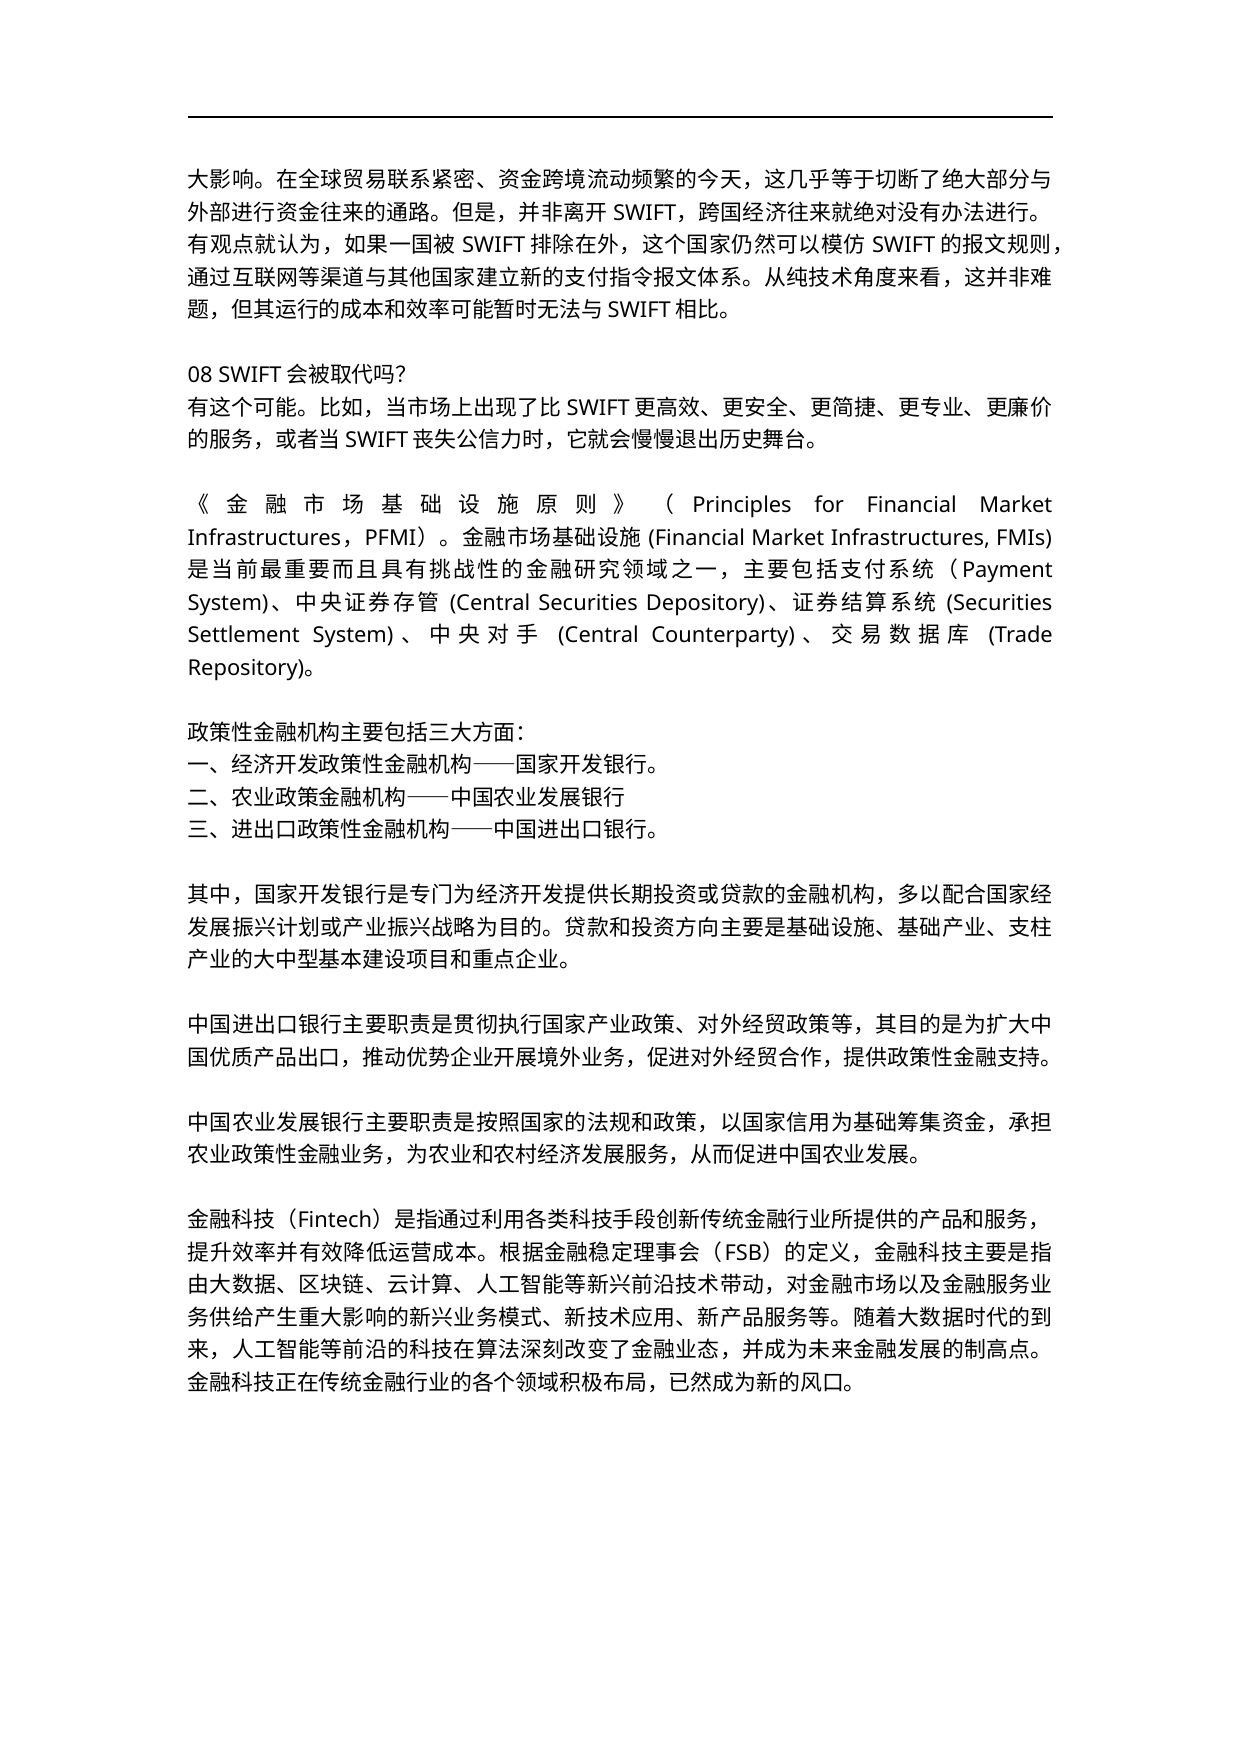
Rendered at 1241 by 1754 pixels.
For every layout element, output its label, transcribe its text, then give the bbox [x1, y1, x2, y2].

text 金融科技（Fintech）是指通过利用各类科技手段创新传统金融行业所提供的产品和服务，提升效率并有效降低运营成本。根据金融稳定理事会（FSB）的定义，金融科技主要是指由大数据、区块链、云计算、人工智能等新兴前沿技术带动，对金融市场以及金融服务业务供给产生重大影响的新兴业务模式、新技术应用、新产品服务等。随着大数据时代的到来，人工智能等前沿的科技在算法深刻改变了金融业态，并成为未来金融发展的制高点。金融科技正在传统金融行业的各个领域积极布局，已然成为新的风口。 [187, 1202, 1053, 1397]
text 政策性金融机构主要包括三大方面： [187, 714, 1053, 747]
text 二、农业政策金融机构——中国农业发展银行 [187, 779, 1053, 812]
text 有这个可能。比如，当市场上出现了比SWIFT更高效、更安全、更简捷、更专业、更廉价的服务，或者当SWIFT丧失公信力时，它就会慢慢退出历史舞台。 [187, 389, 1053, 454]
text 中国农业发展银行主要职责是按照国家的法规和政策，以国家信用为基础筹集资金，承担农业政策性金融业务，为农业和农村经济发展服务，从而促进中国农业发展。 [187, 1104, 1053, 1169]
text 中国进出口银行主要职责是贯彻执行国家产业政策、对外经贸政策等，其目的是为扩大中国优质产品出口，推动优势企业开展境外业务，促进对外经贸合作，提供政策性金融支持。 [187, 1007, 1053, 1072]
text 一、经济开发政策性金融机构——国家开发银行。 [187, 747, 1053, 779]
text 三、进出口政策性金融机构——中国进出口银行。 [187, 812, 1053, 844]
text 其中，国家开发银行是专门为经济开发提供长期投资或贷款的金融机构，多以配合国家经发展振兴计划或产业振兴战略为目的。贷款和投资方向主要是基础设施、基础产业、支柱产业的大中型基本建设项目和重点企业。 [187, 877, 1053, 974]
text 08 SWIFT会被取代吗？ [187, 357, 1053, 389]
